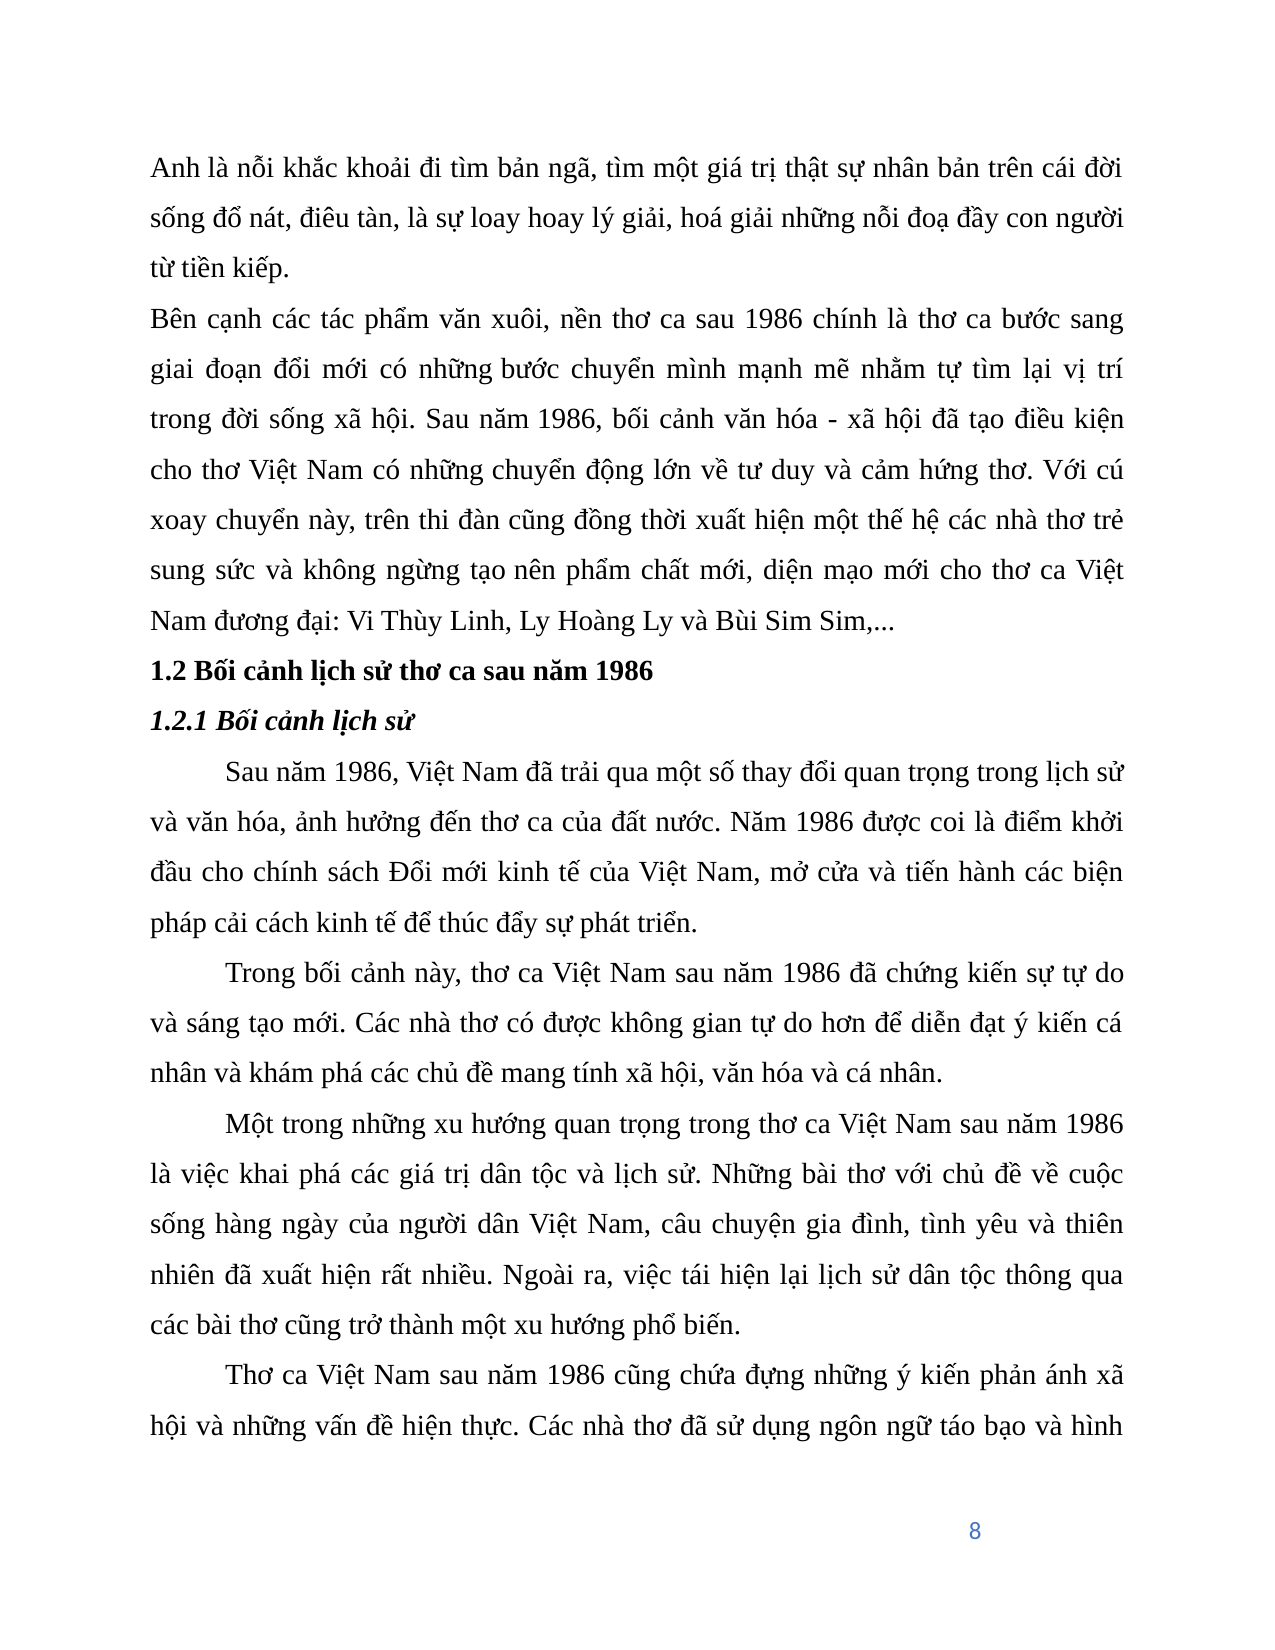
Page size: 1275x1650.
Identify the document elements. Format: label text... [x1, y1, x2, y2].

text 1.2 Bối cảnh lịch sử thơ ca sau năm 1986 [150, 653, 1125, 687]
text Trong bối cảnh này, thơ ca Việt Nam sau năm 1986 đã chứng kiến sự tự do và sáng tạo mới. Các nhà thơ có được không gian tự do hơn để diễn đạt ý kiến cá nhân và khám phá các chủ đề mang tính xã hội, văn hóa và cá nhân. [150, 955, 1125, 1089]
text Bên cạnh các tác phẩm văn xuôi, nền thơ ca sau 1986 chính là thơ ca bước sang giai đoạn đổi mới có những bước chuyển mình mạnh mẽ nhằm tự tìm lại vị trí trong đời sống xã hội. Sau năm 1986, bối cảnh văn hóa - xã hội đã tạo điều kiện cho thơ Việt Nam có những chuyển động lớn về tư duy và cảm hứng thơ. Với cú xoay chuyển này, trên thi đàn cũng đồng thời xuất hiện một thế hệ các nhà thơ trẻ sung sức và không ngừng tạo nên phẩm chất mới, diện mạo mới cho thơ ca Việt Nam đương đại: Vi Thùy Linh, Ly Hoàng Ly và Bùi Sim Sim,... [150, 301, 1125, 636]
text Một trong những xu hướng quan trọng trong thơ ca Việt Nam sau năm 1986 là việc khai phá các giá trị dân tộc và lịch sử. Những bài thơ với chủ đề về cuộc sống hàng ngày của người dân Việt Nam, câu chuyện gia đình, tình yêu và thiên nhiên đã xuất hiện rất nhiều. Ngoài ra, việc tái hiện lại lịch sử dân tộc thông qua các bài thơ cũng trở thành một xu hướng phổ biến. [150, 1106, 1125, 1341]
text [150, 1357, 1125, 1441]
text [150, 150, 1125, 284]
text 1.2.1 Bối cảnh lịch sử [150, 703, 1125, 737]
text Sau năm 1986, Việt Nam đã trải qua một số thay đổi quan trọng trong lịch sử và văn hóa, ảnh hưởng đến thơ ca của đất nước. Năm 1986 được coi là điểm khởi đầu cho chính sách Đổi mới kinh tế của Việt Nam, mở cửa và tiến hành các biện pháp cải cách kinh tế để thúc đẩy sự phát triển. [150, 754, 1125, 938]
